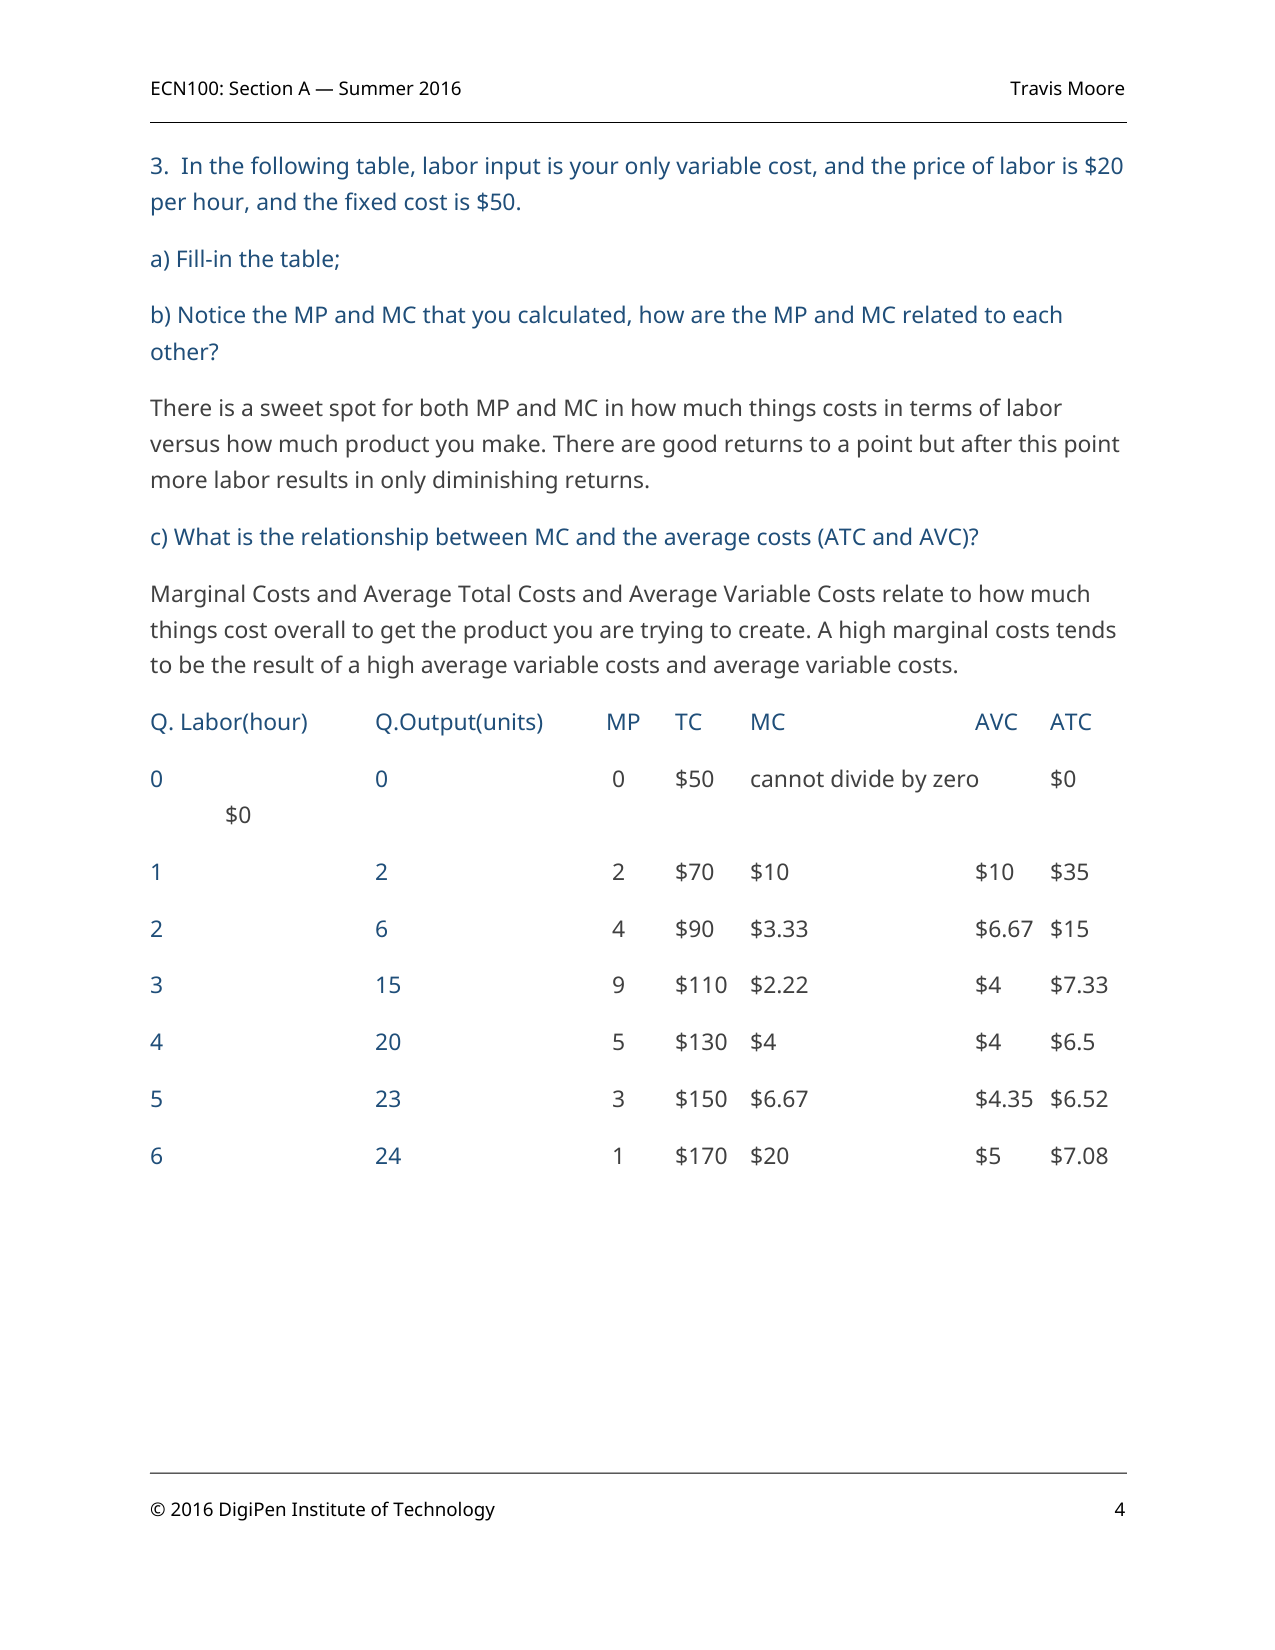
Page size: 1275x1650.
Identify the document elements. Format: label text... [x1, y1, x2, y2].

text c) What is the relationship between MC and the average costs (ATC and AVC)? [150, 521, 1125, 552]
text Q. Labor(hour) Q.Output(units) MP TC MC AVC ATC [150, 706, 1125, 737]
text 2 6 4 $90 $3.33 $6.67 $15 [150, 912, 1125, 944]
text There is a sweet spot for both MP and MC in how much things costs in terms of labor versus how much product you make. There are good returns to a point but after this point more labor results in only diminishing returns. [150, 392, 1125, 495]
text 3. In the following table, labor input is your only variable cost, and the price of labor is $20 per hour, and the fixed cost is $50. [150, 150, 1125, 217]
text 3 15 9 $110 $2.22 $4 $7.33 [150, 969, 1125, 1001]
text 4 20 5 $130 $4 $4 $6.5 [150, 1026, 1125, 1057]
text 6 24 1 $170 $20 $5 $7.08 [150, 1139, 1125, 1171]
text Marginal Costs and Average Total Costs and Average Variable Costs relate to how much things cost overall to get the product you are trying to create. A high marginal costs tends to be the result of a high average variable costs and average variable costs. [150, 578, 1125, 681]
text a) Fill-in the table; [150, 243, 1125, 274]
text 1 2 2 $70 $10 $10 $35 [150, 856, 1125, 887]
text b) Notice the MP and MC that you calculated, how are the MP and MC related to each other? [150, 299, 1125, 367]
text 0 0 0 $50 cannot divide by zero $0 $0 [150, 763, 1125, 830]
text 5 23 3 $150 $6.67 $4.35 $6.52 [150, 1083, 1125, 1114]
